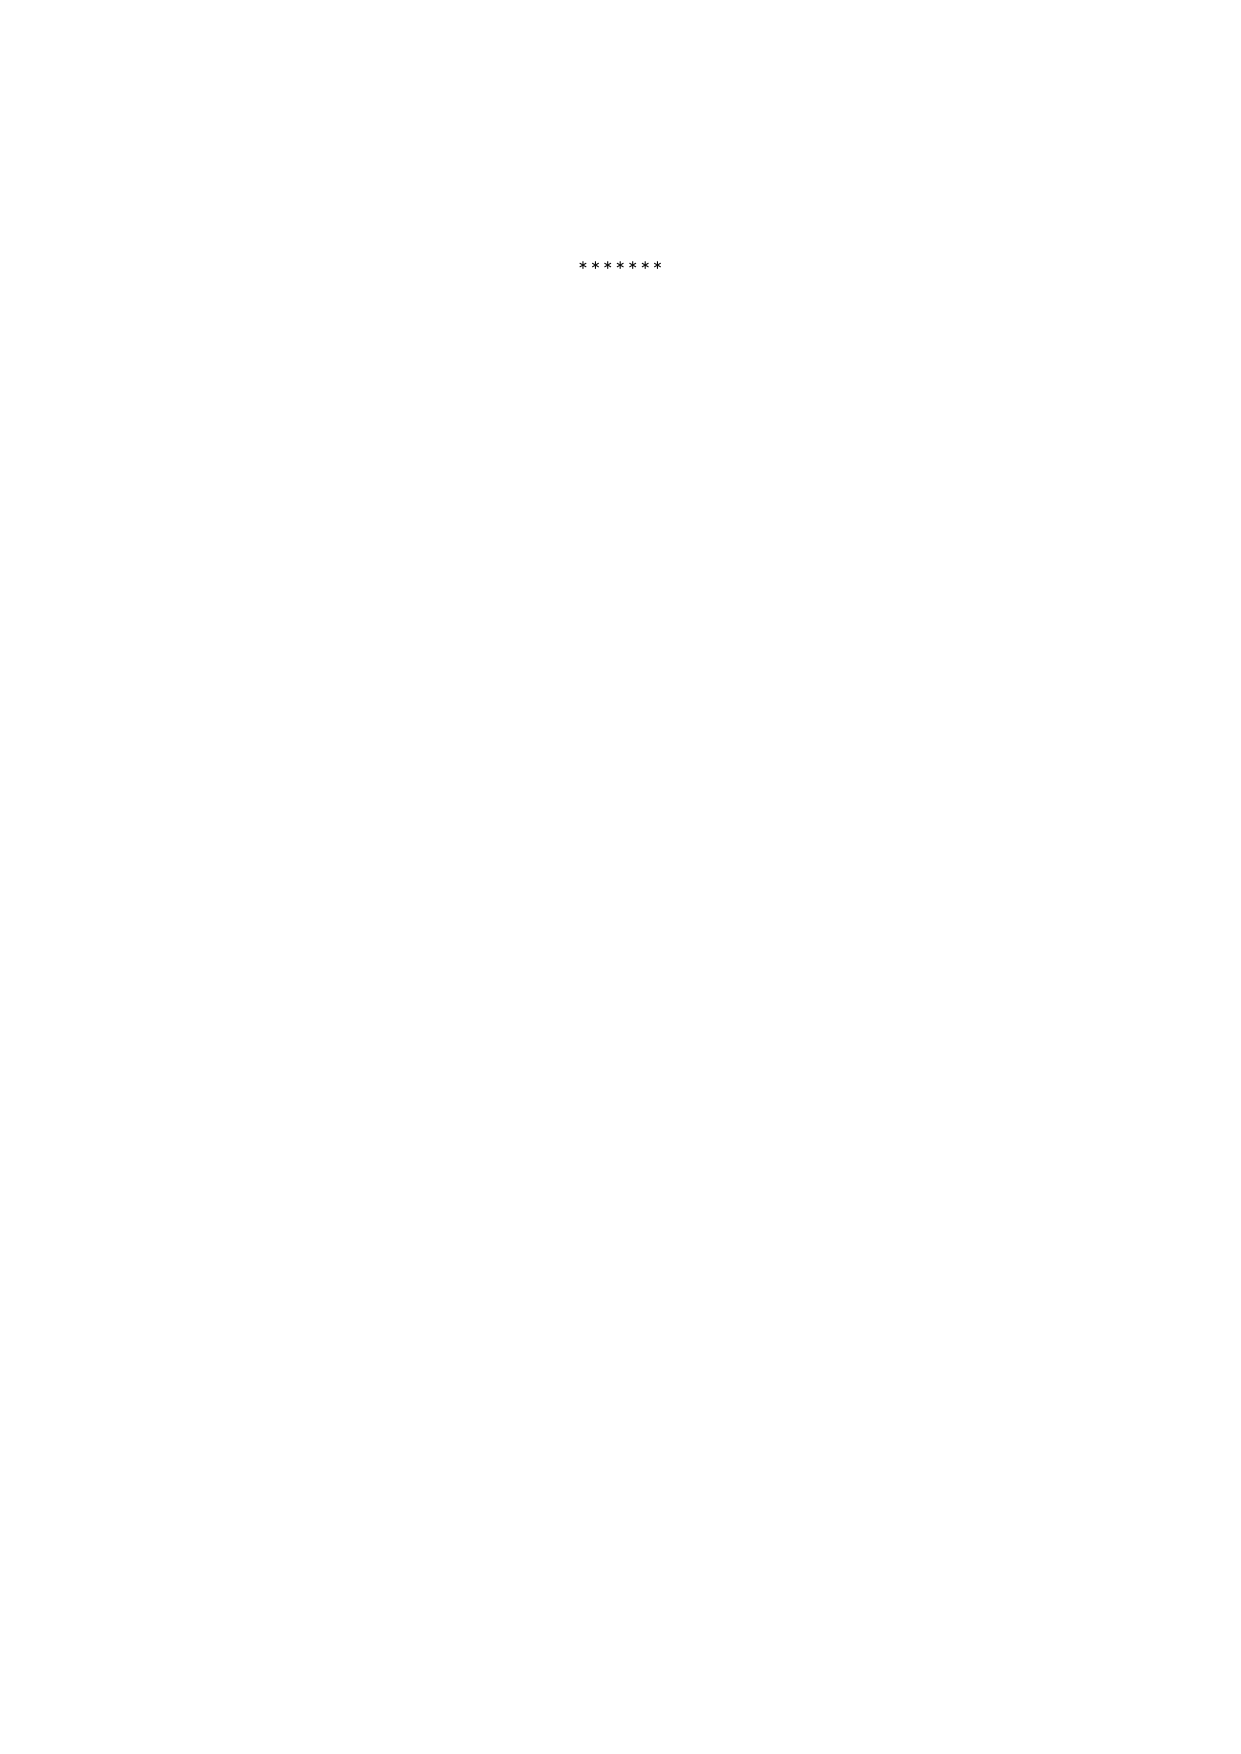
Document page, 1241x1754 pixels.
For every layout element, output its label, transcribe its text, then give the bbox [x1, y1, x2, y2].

text ******* [150, 255, 1090, 286]
